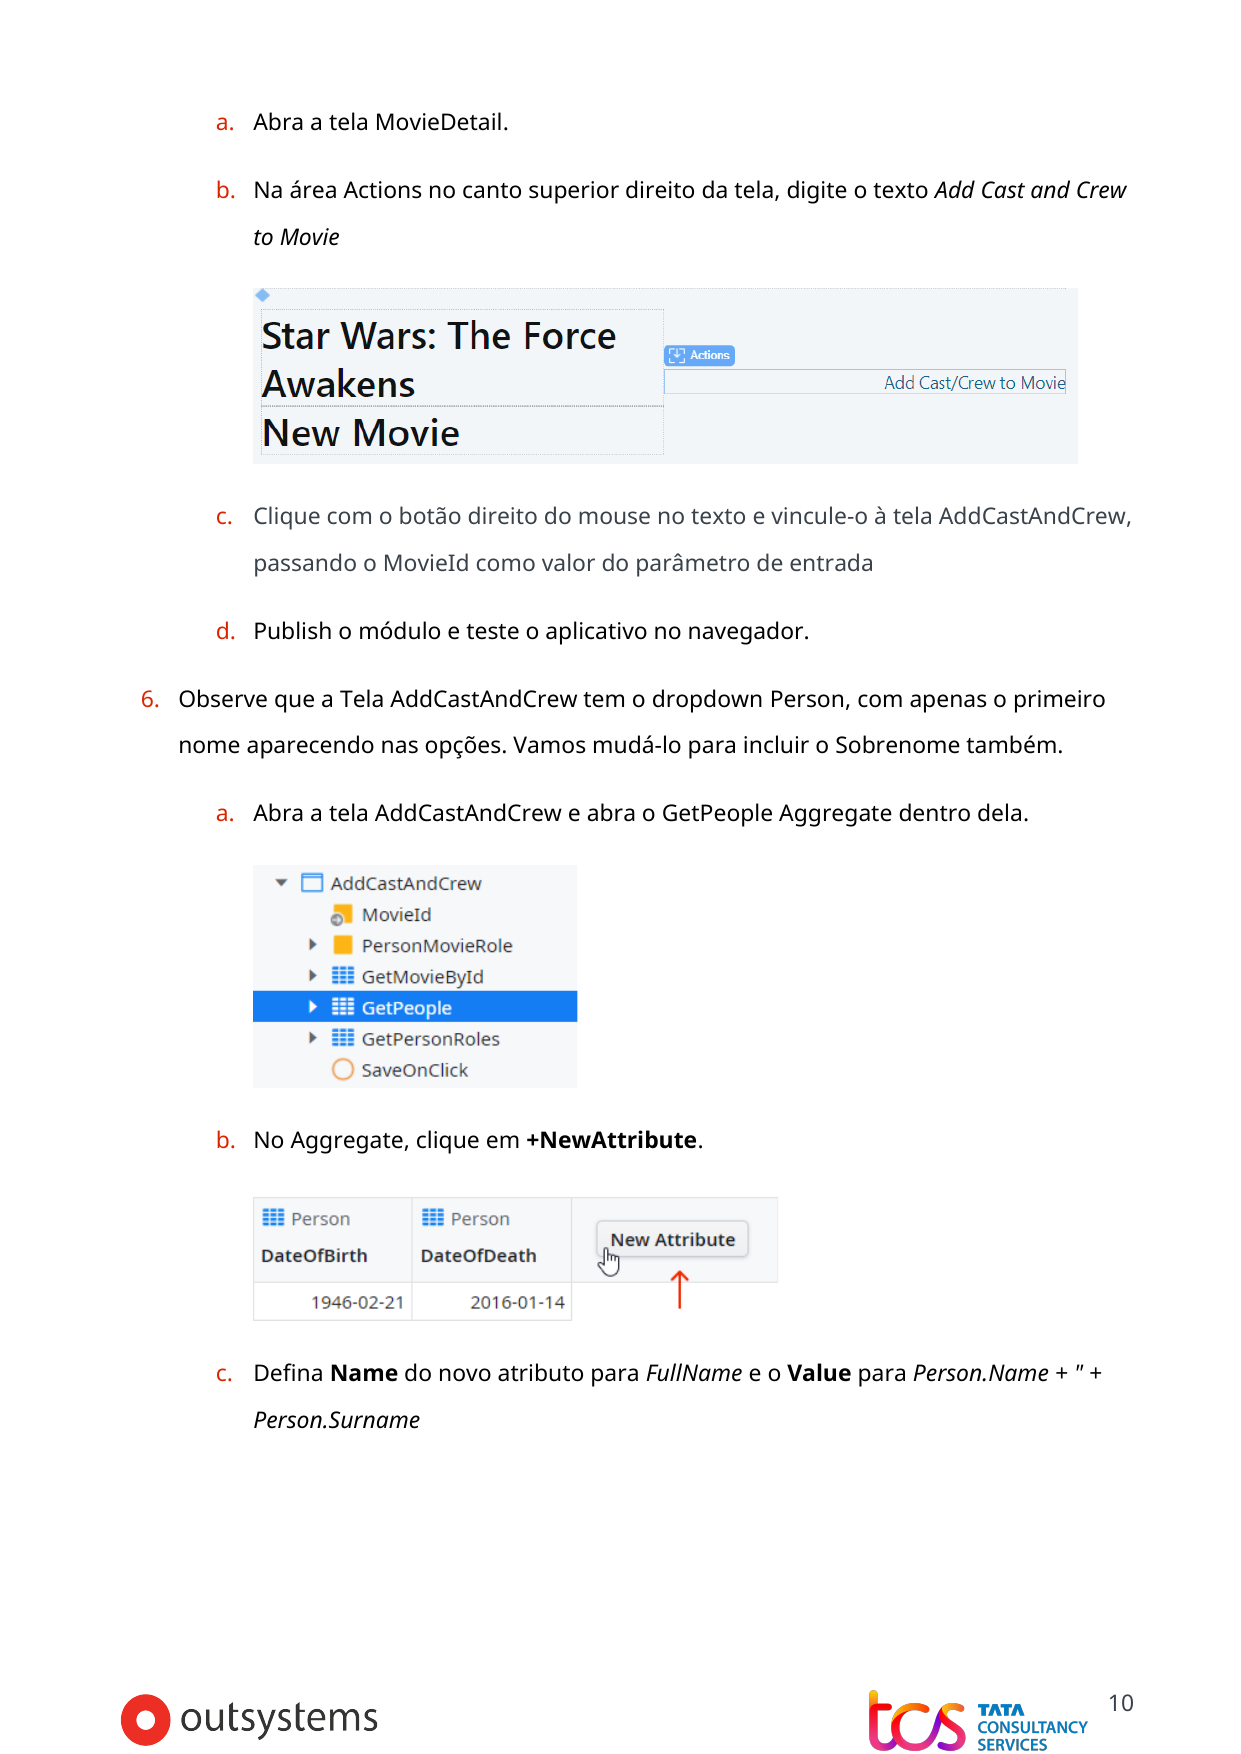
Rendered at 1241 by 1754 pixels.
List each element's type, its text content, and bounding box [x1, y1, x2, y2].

list Na área Actions no canto superior direito da tela, digite o texto Add Cast and Crew to Movie [216, 174, 1137, 252]
list Observe que a Tela AddCastAndCrew tem o dropdown Person, com apenas o primeiro nome aparecendo nas opções. Vamos mudá-lo para incluir o Sobrenome também. [141, 683, 1137, 761]
picture [864, 1686, 1095, 1754]
picture [253, 865, 578, 1088]
picture [253, 1192, 779, 1321]
picture [253, 288, 1079, 464]
picture [114, 1686, 384, 1754]
list Clique com o botão direito do mouse no texto e vincule-o à tela AddCastAndCrew, passando o MovieId como valor do parâmetro de entrada [216, 500, 1137, 578]
list Abra a tela AddCastAndCrew e abra o GetPeople Aggregate dentro dela. [216, 797, 1137, 828]
list No Aggregate, clique em +NewAttribute. [216, 1124, 1137, 1156]
list Publish o módulo e teste o aplicativo no navegador. [216, 615, 1137, 646]
list Defina Name do novo atributo para FullName e o Value para Person.Name + " + Person.Surname [216, 1357, 1137, 1435]
list Abra a tela MovieDetail. [216, 106, 1137, 137]
